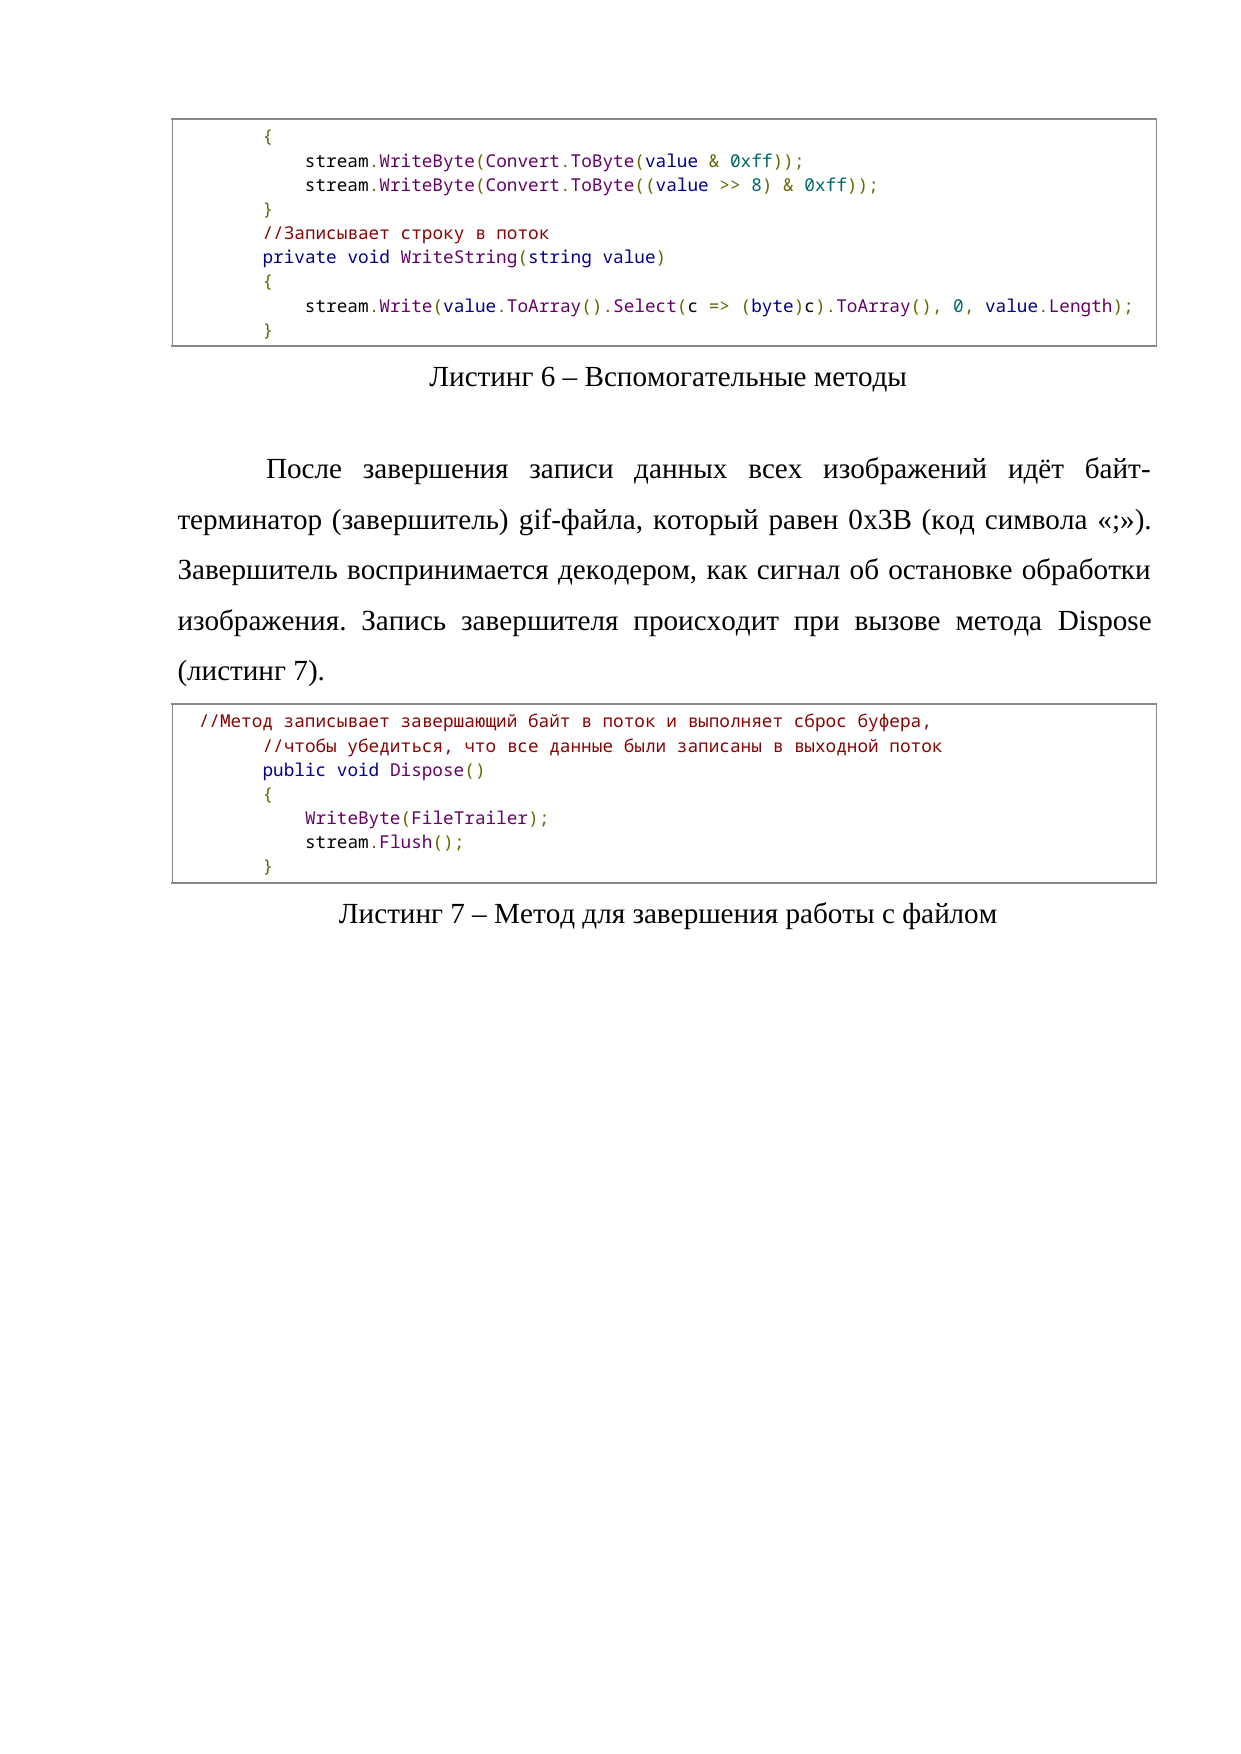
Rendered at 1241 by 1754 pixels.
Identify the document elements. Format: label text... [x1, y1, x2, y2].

text Листинг 6 – Вспомогательные методы [177, 359, 1152, 393]
text Листинг 7 – Метод для завершения работы с файлом [177, 896, 1152, 930]
text } [177, 196, 1152, 221]
text } [173, 311, 1156, 345]
text После завершения записи данных всех изображений идёт байт-терминатор (завершитель) gif-файла, который равен 0x3B (код символа «;»). Завершитель воспринимается декодером, как сигнал об остановке обработки изображения. Запись завершителя происходит при вызове метода Dispose (листинг 7). [177, 452, 1152, 686]
text //Метод записывает завершающий байт в поток и выполняет сброс буфера, [173, 705, 1156, 733]
text { [177, 269, 1152, 293]
text stream.WriteByte(Convert.ToByte((value >> 8) & 0xff)); [177, 172, 1152, 196]
text stream.Flush(); [177, 830, 1152, 848]
text } [173, 848, 1156, 882]
text stream.WriteByte(Convert.ToByte(value & 0xff)); [177, 148, 1152, 172]
text { [173, 120, 1156, 148]
text { [177, 781, 1152, 806]
text public void Dispose() [177, 757, 1152, 781]
text private void WriteString(string value) [177, 245, 1152, 269]
text stream.Write(value.ToArray().Select(c => (byte)c).ToArray(), 0, value.Length); [177, 293, 1152, 311]
text //чтобы убедиться, что все данные были записаны в выходной поток [177, 733, 1152, 757]
text WriteByte(FileTrailer); [177, 806, 1152, 830]
text //Записывает строку в поток [177, 221, 1152, 245]
